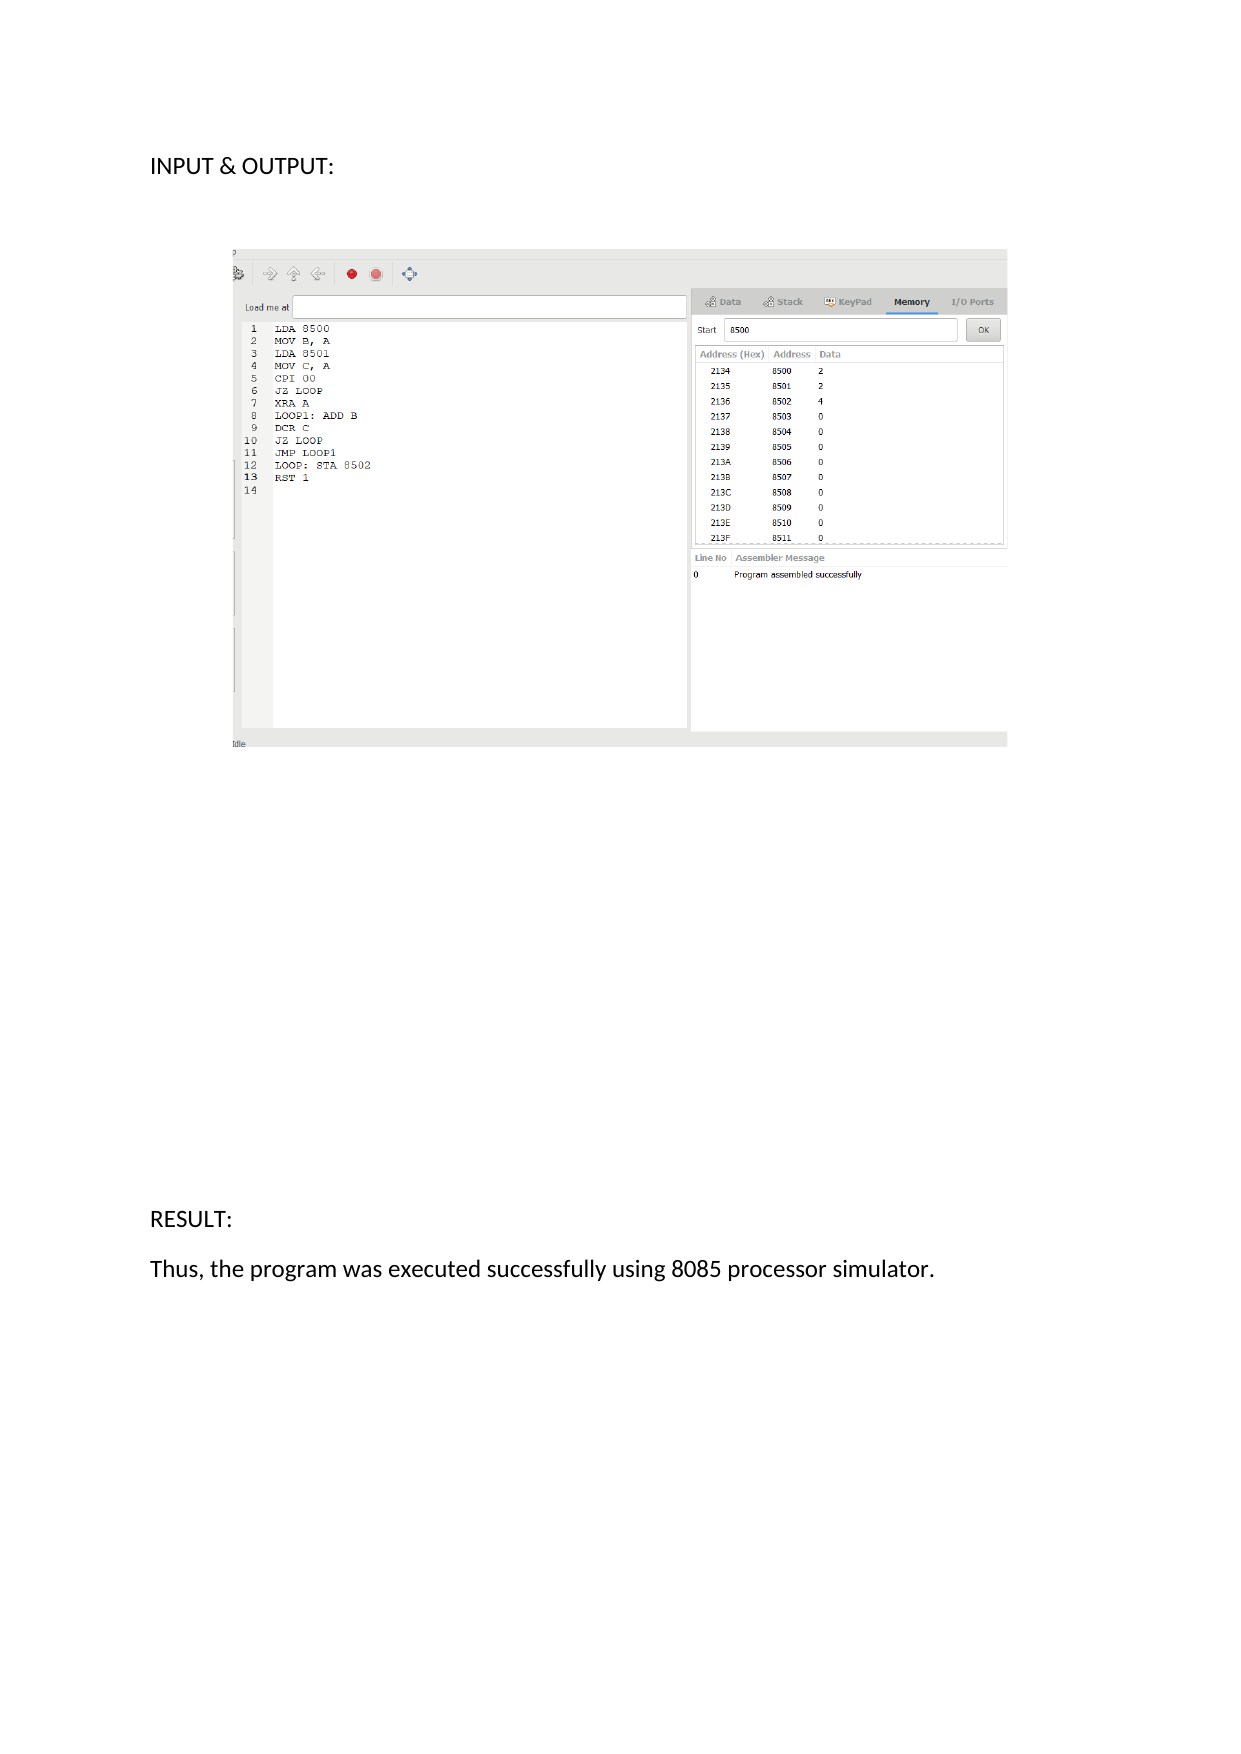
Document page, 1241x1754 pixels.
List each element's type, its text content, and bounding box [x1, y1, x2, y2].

picture [232, 249, 1008, 747]
text Thus, the program was executed successfully using 8085 processor simulator. [150, 1253, 1090, 1284]
text RESULT: [150, 1203, 1090, 1234]
text INPUT & OUTPUT: [150, 150, 1090, 181]
